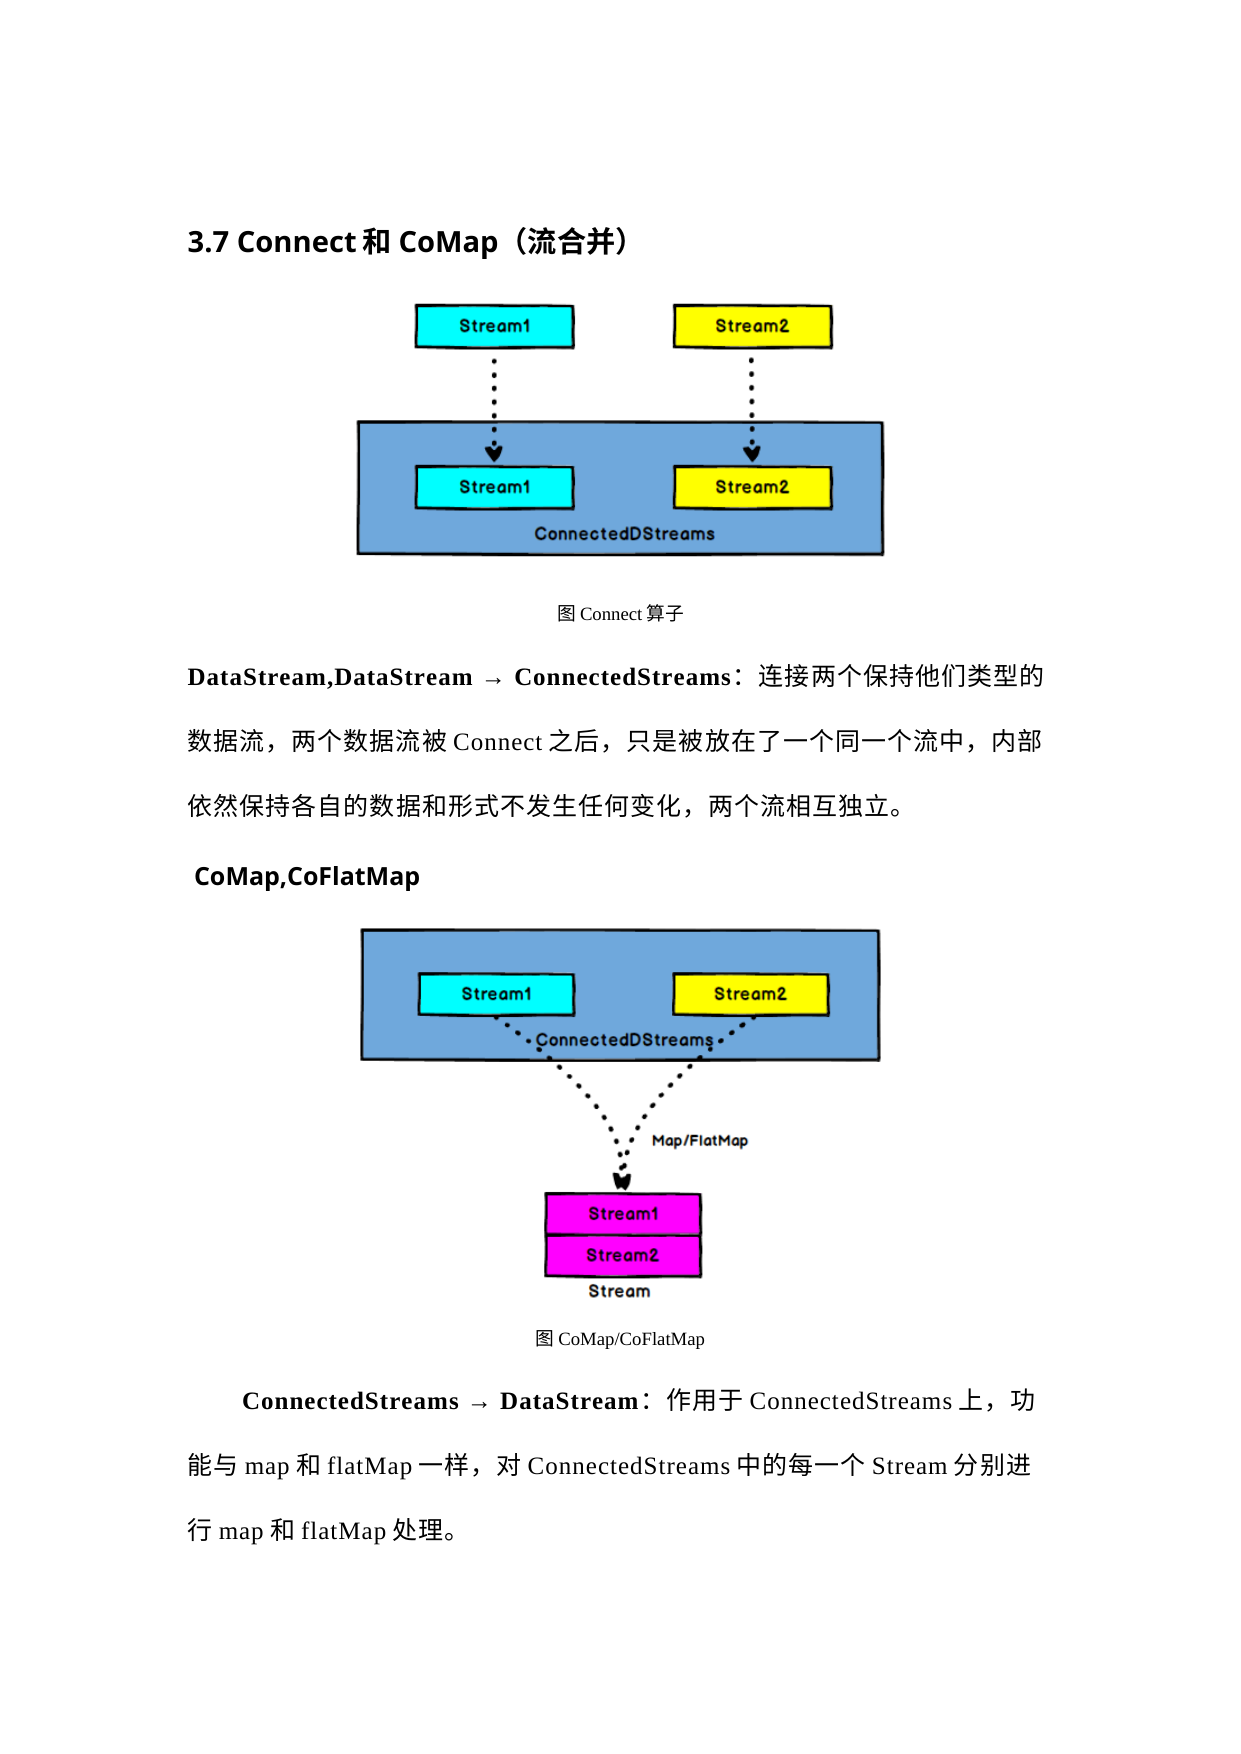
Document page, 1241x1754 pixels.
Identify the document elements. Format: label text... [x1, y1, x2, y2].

text DataStream,DataStream → ConnectedStreams：连接两个保持他们类型的数据流，两个数据流被Connect之后，只是被放在了一个同一个流中，内部依然保持各自的数据和形式不发生任何变化，两个流相互独立。 [187, 642, 1053, 837]
text ConnectedStreams → DataStream：作用于ConnectedStreams上，功能与map和flatMap一样，对ConnectedStreams中的每一个Stream分别进行map和flatMap处理。 [187, 1366, 1053, 1561]
text 图 CoMap/CoFlatMap [187, 1321, 1053, 1353]
picture [356, 924, 884, 1302]
text 图 Connect算子 [187, 596, 1053, 629]
subtitle 3.7 Connect和 CoMap（流合并） [187, 207, 1053, 272]
picture [351, 297, 889, 562]
text CoMap,CoFlatMap [187, 843, 1053, 908]
